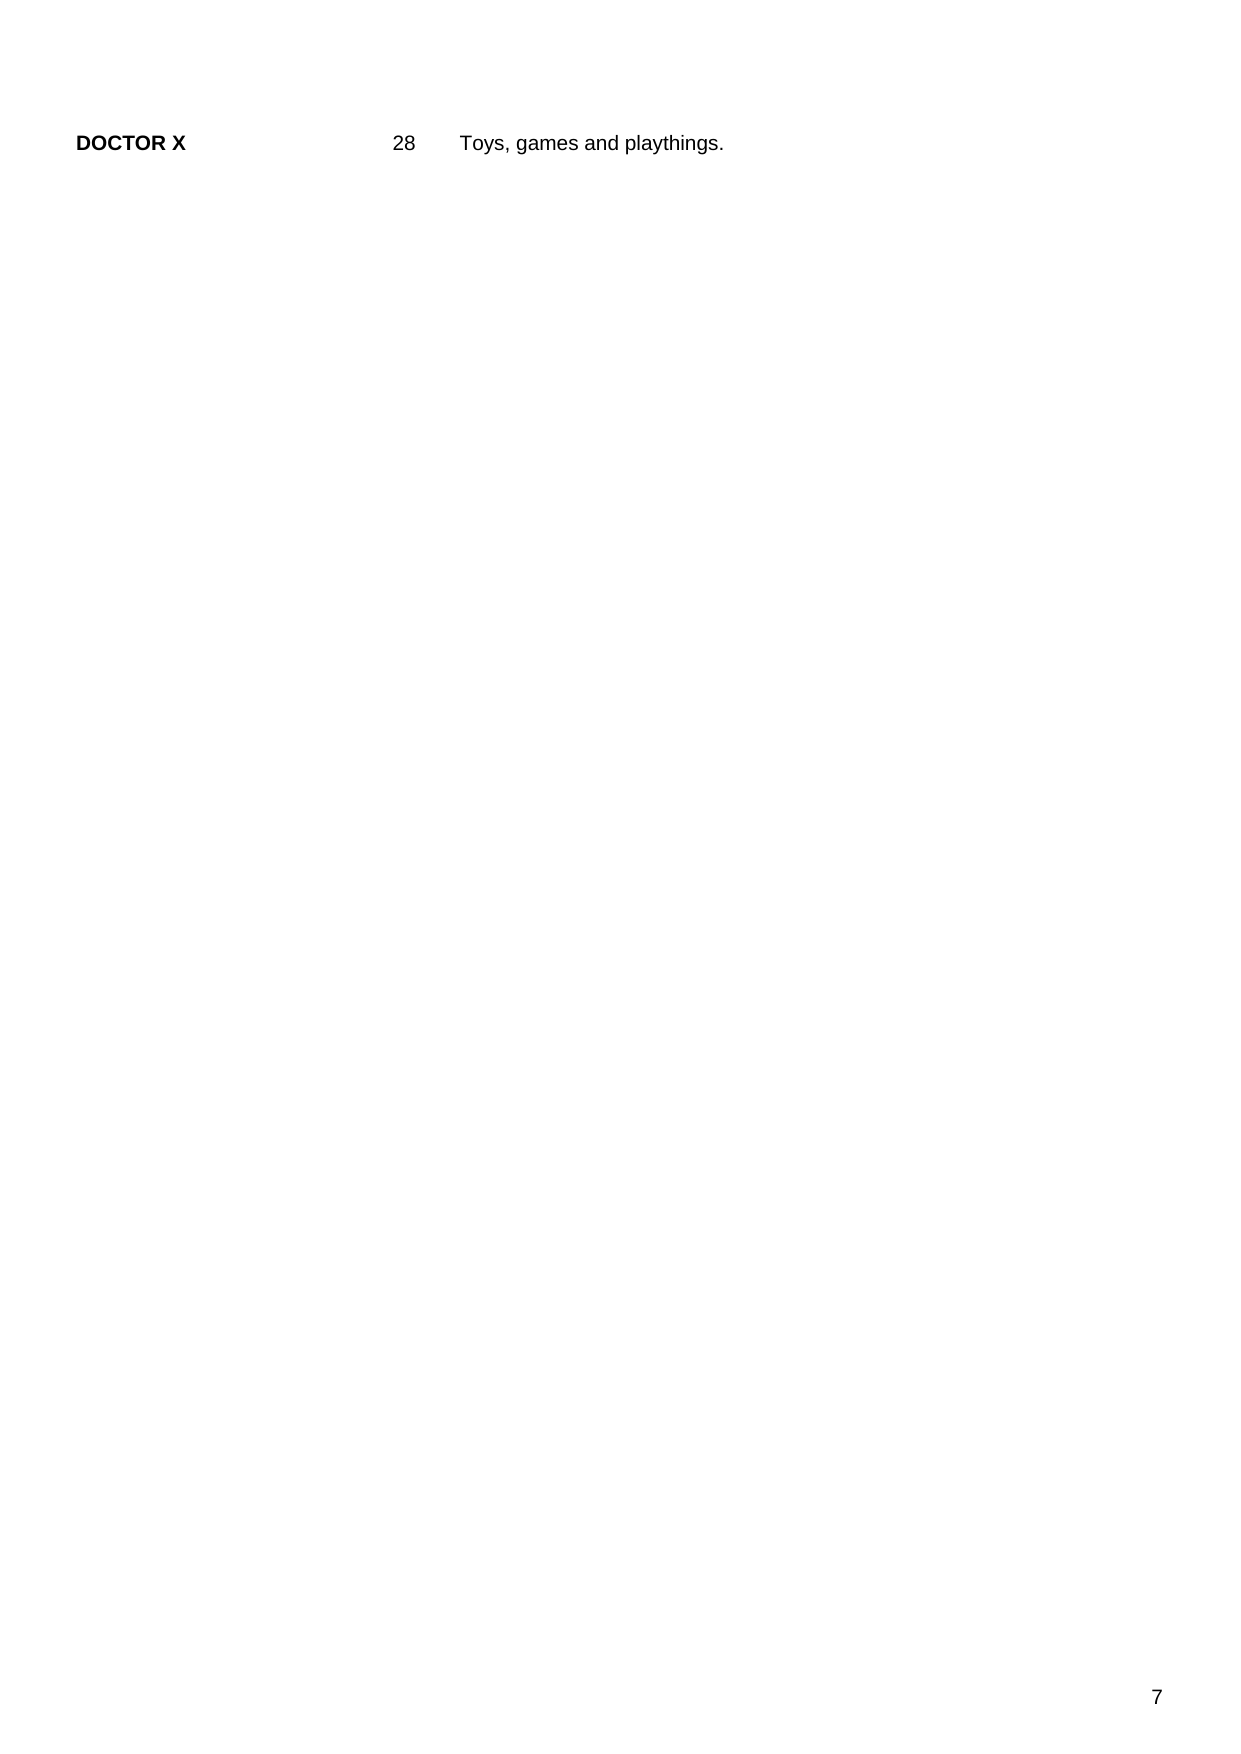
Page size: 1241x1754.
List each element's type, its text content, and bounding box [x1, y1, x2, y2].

table_cell DOCTOR X [55, 121, 342, 156]
table_cell Toys, games and playthings. [446, 121, 1096, 156]
table_cell 28 [342, 121, 446, 156]
